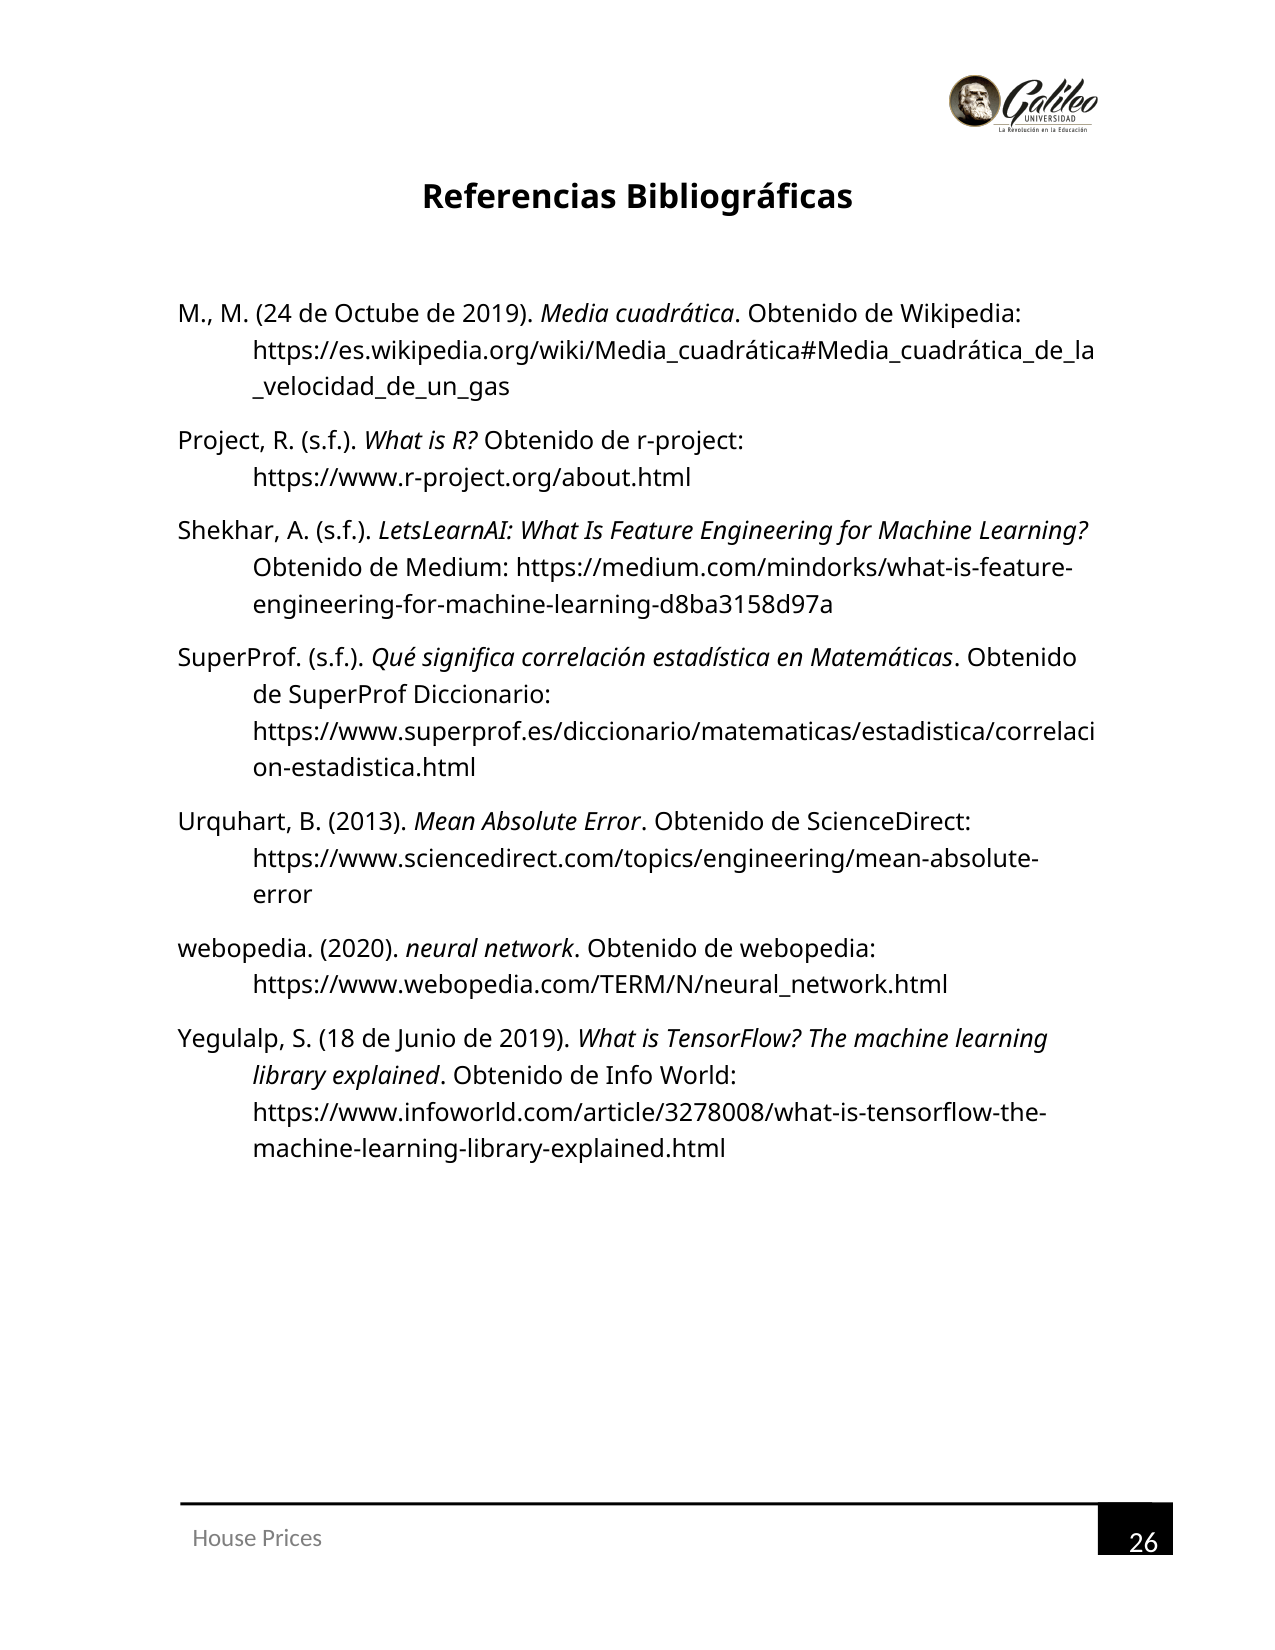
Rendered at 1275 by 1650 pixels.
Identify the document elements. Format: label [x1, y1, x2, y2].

picture [949, 75, 1098, 132]
